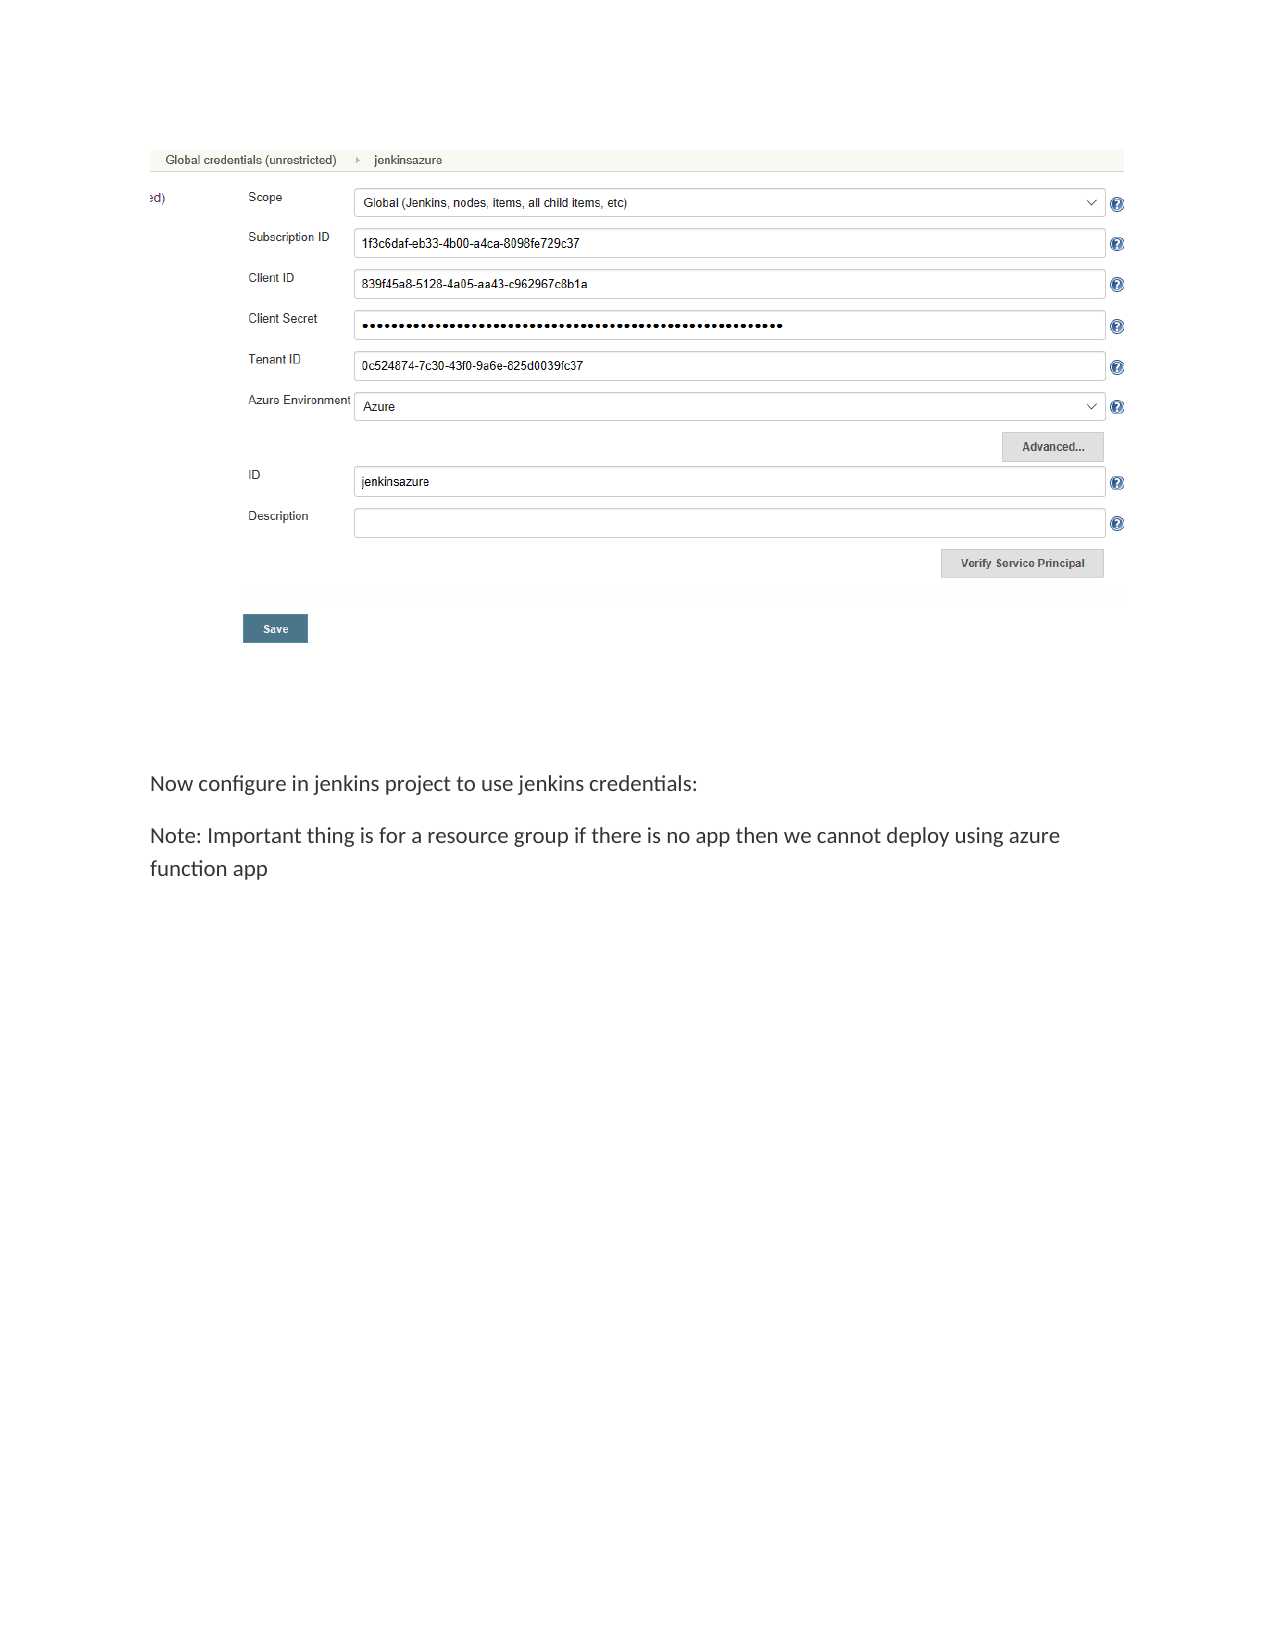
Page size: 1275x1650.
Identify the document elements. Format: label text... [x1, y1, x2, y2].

text Now configure in jenkins project to use jenkins credentials: [150, 769, 1125, 797]
picture [150, 150, 1124, 691]
text Note: Important thing is for a resource group if there is no app then we cannot deploy using azure function app [150, 822, 1125, 882]
